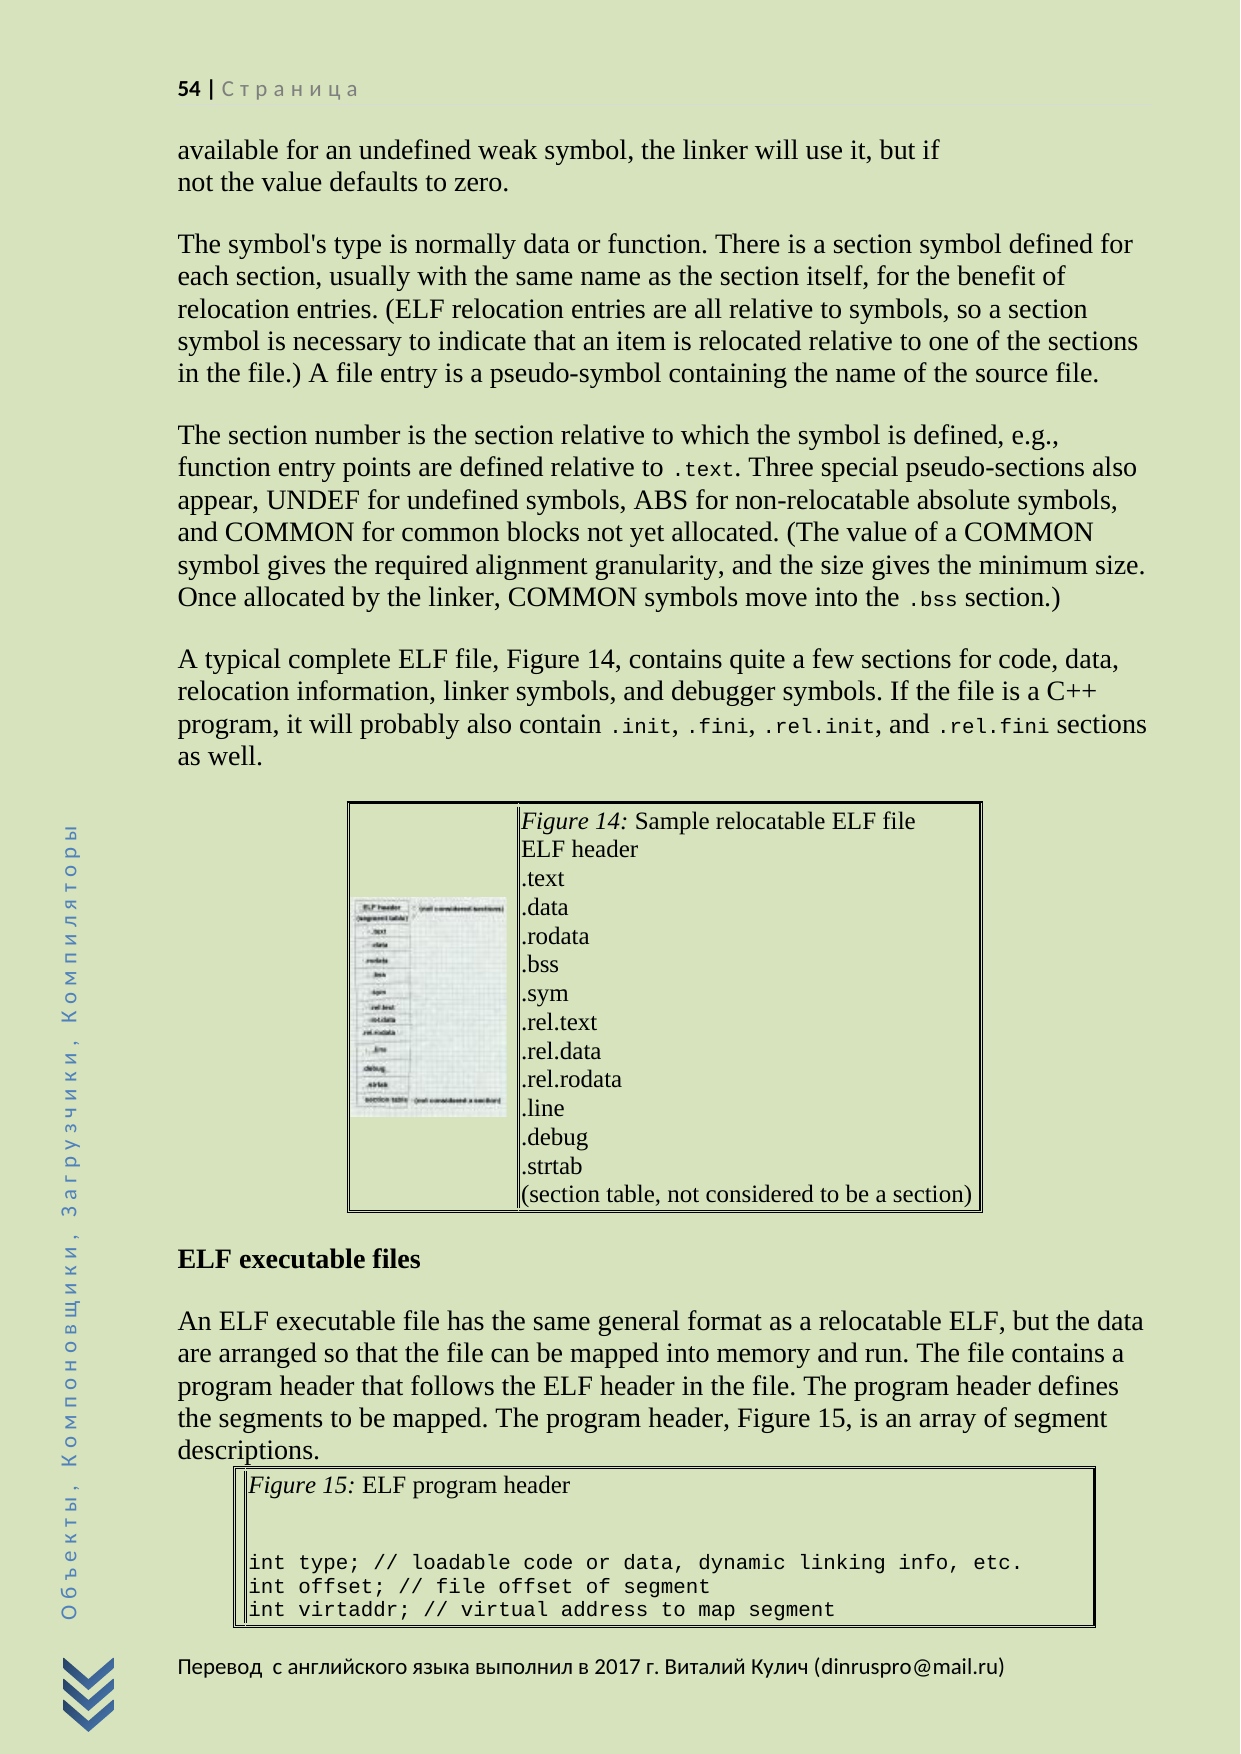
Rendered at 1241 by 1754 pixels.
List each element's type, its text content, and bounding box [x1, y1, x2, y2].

picture [350, 897, 507, 1117]
text An ELF executable file has the same general format as a relocatable ELF, but the data are arranged so that the file can be mapped into memory and run. The file contains a program header that follows the ELF header in the file. The program header defines the segments to be mapped. The program header, Figure 15, is an array of segment descriptions. [177, 1304, 1152, 1466]
table_header [350, 804, 518, 1210]
text A typical complete ELF file, Figure 14, contains quite a few sections for code, data, relocation information, linker symbols, and debugger symbols. If the file is a C++ program, it will probably also contain .init, .fini, .rel.init, and .rel.fini sections as well. [177, 642, 1152, 772]
text ELF executable files [177, 1242, 1152, 1274]
text The section number is the section relative to which the symbol is defined, e.g., function entry points are defined relative to .text. Three special pseudo-sections also appear, UNDEF for undefined symbols, ABS for non-relocatable absolute symbols, and COMMON for common blocks not yet allocated. (The value of a COMMON symbol gives the required alignment granularity, and the size gives the minimum size. Once allocated by the linker, COMMON symbols move into the .bss section.) [177, 418, 1152, 613]
text The symbol's type is normally data or function. There is a section symbol defined for each section, usually with the same name as the section itself, for the benefit of relocation entries. (ELF relocation entries are all relative to symbols, so a section symbol is necessary to indicate that an item is relocated relative to one of the sections in the file.) A file entry is a pseudo-symbol containing the name of the source file. [177, 227, 1152, 389]
table_header [236, 1469, 246, 1624]
table_header Figure 14: Sample relocatable ELF file ELF header .text .data .rodata .bss .sym .rel.text .rel.data .rel.rodata .line .debug .strtab (section table, not considered to be a section) [519, 804, 979, 1210]
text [177, 133, 1152, 198]
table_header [246, 1469, 1093, 1624]
